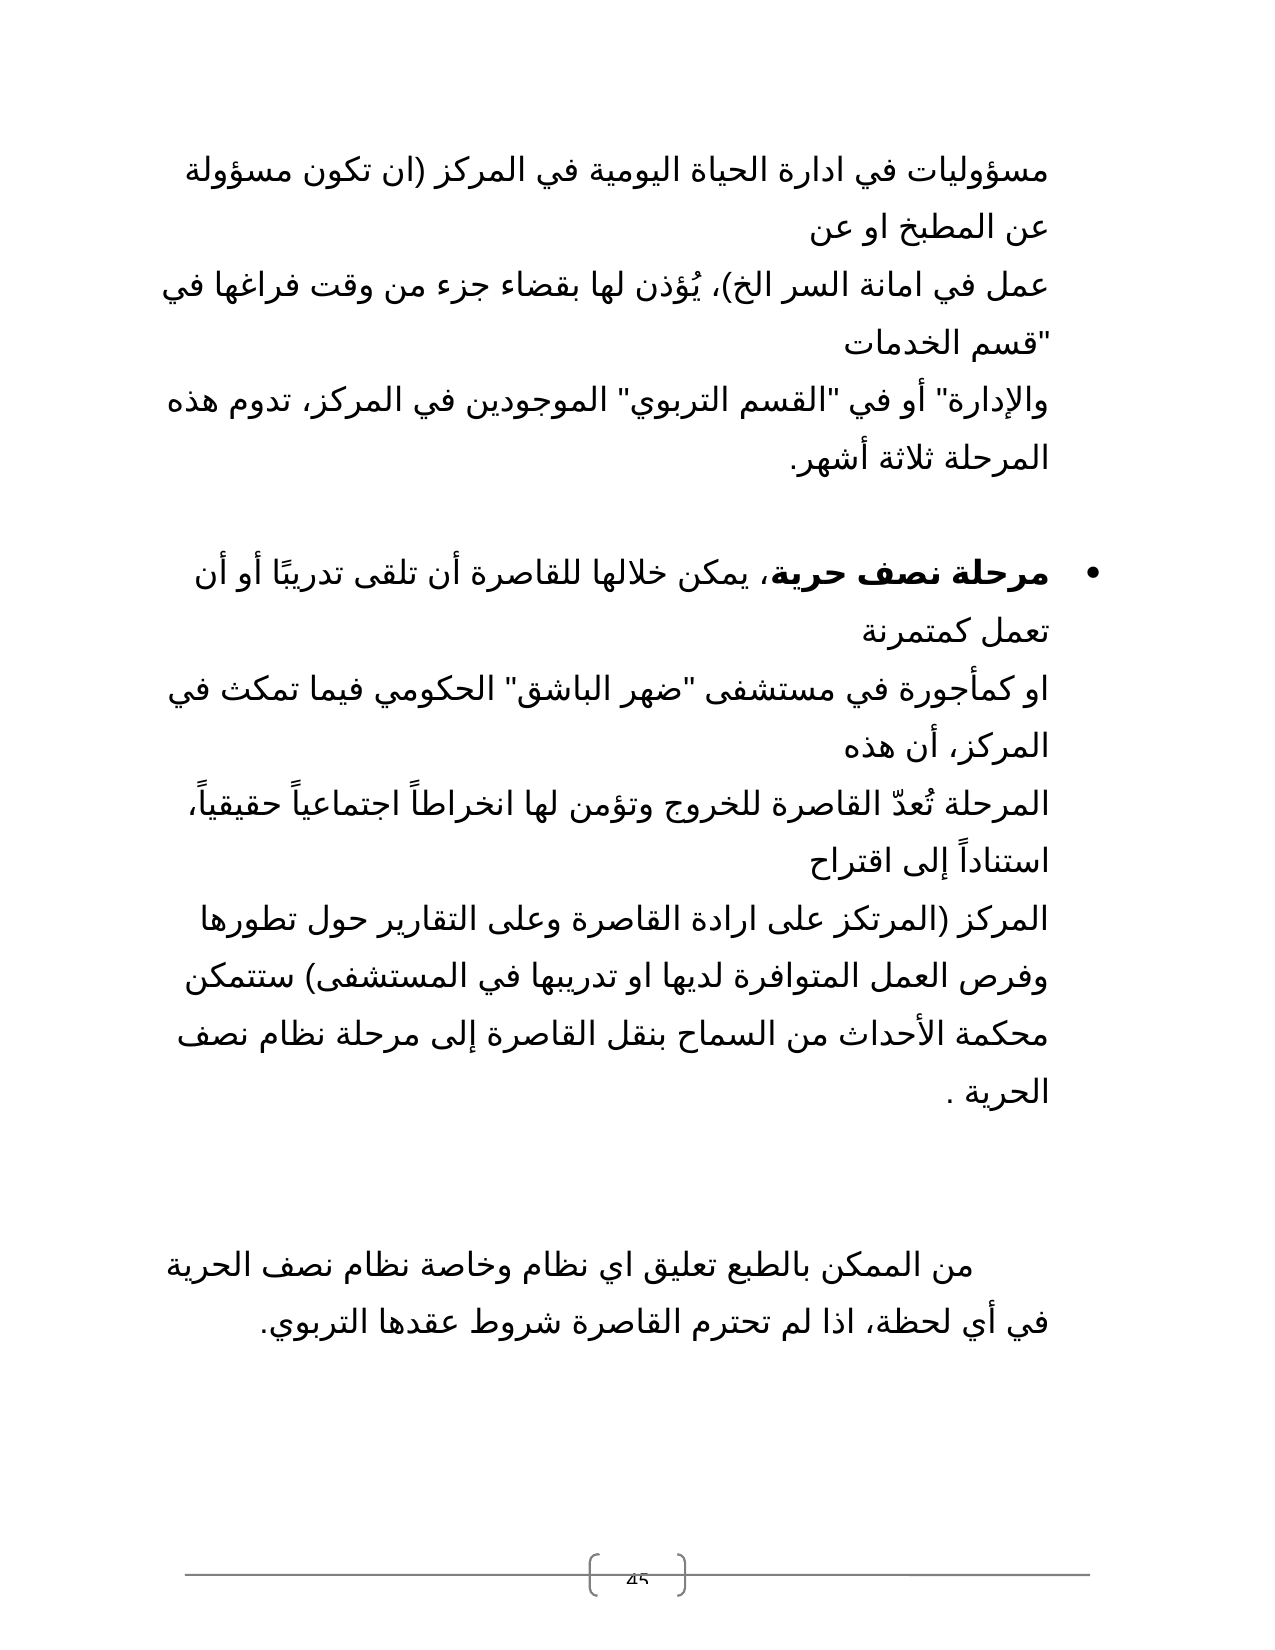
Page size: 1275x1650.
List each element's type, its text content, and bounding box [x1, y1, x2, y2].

list مرحلة نصف حرية، يمكن خلالها للقاصرة أن تلقى تدريبًا أو أن تعمل کمتمرنة [150, 553, 1087, 649]
list المركز (المرتكز على ارادة القاصرة وعلى التقارير حول تطورها وفرص العمل المتوافرة لديها او تدريبها في المستشفی) ستتمكن محكمة الأحداث من السماح بنقل القاصرة إلى مرحلة نظام نصف الحرية . [150, 899, 1050, 1110]
list المرحلة تُعدّ القاصرة للخروج وتؤمن لها انخراطاً اجتماعياً حقيقياً، استناداً إلى اقتراح [150, 784, 1050, 880]
list من الممكن بالطبع تعليق اي نظام وخاصة نظام نصف الحرية في أي لحظة، اذا لم تحترم القاصرة شروط عقدها التربوي. [150, 1244, 1050, 1341]
list والإدارة" أو في "القسم التربوي" الموجودين في المركز، تدوم هذه المرحلة ثلاثة أشهر. [150, 380, 1050, 476]
list عمل في امانة السر الخ)، يُؤذن لها بقضاء جزء من وقت فراغها في "قسم الخدمات [150, 265, 1050, 361]
list مسؤوليات في ادارة الحياة اليومية في المركز (ان تكون مسؤولة عن المطبخ او عن [150, 150, 1050, 246]
list او كمأجورة في مستشفی "ضهر الباشق" الحكومي فيما تمكث في المركز، أن هذه [150, 668, 1050, 764]
